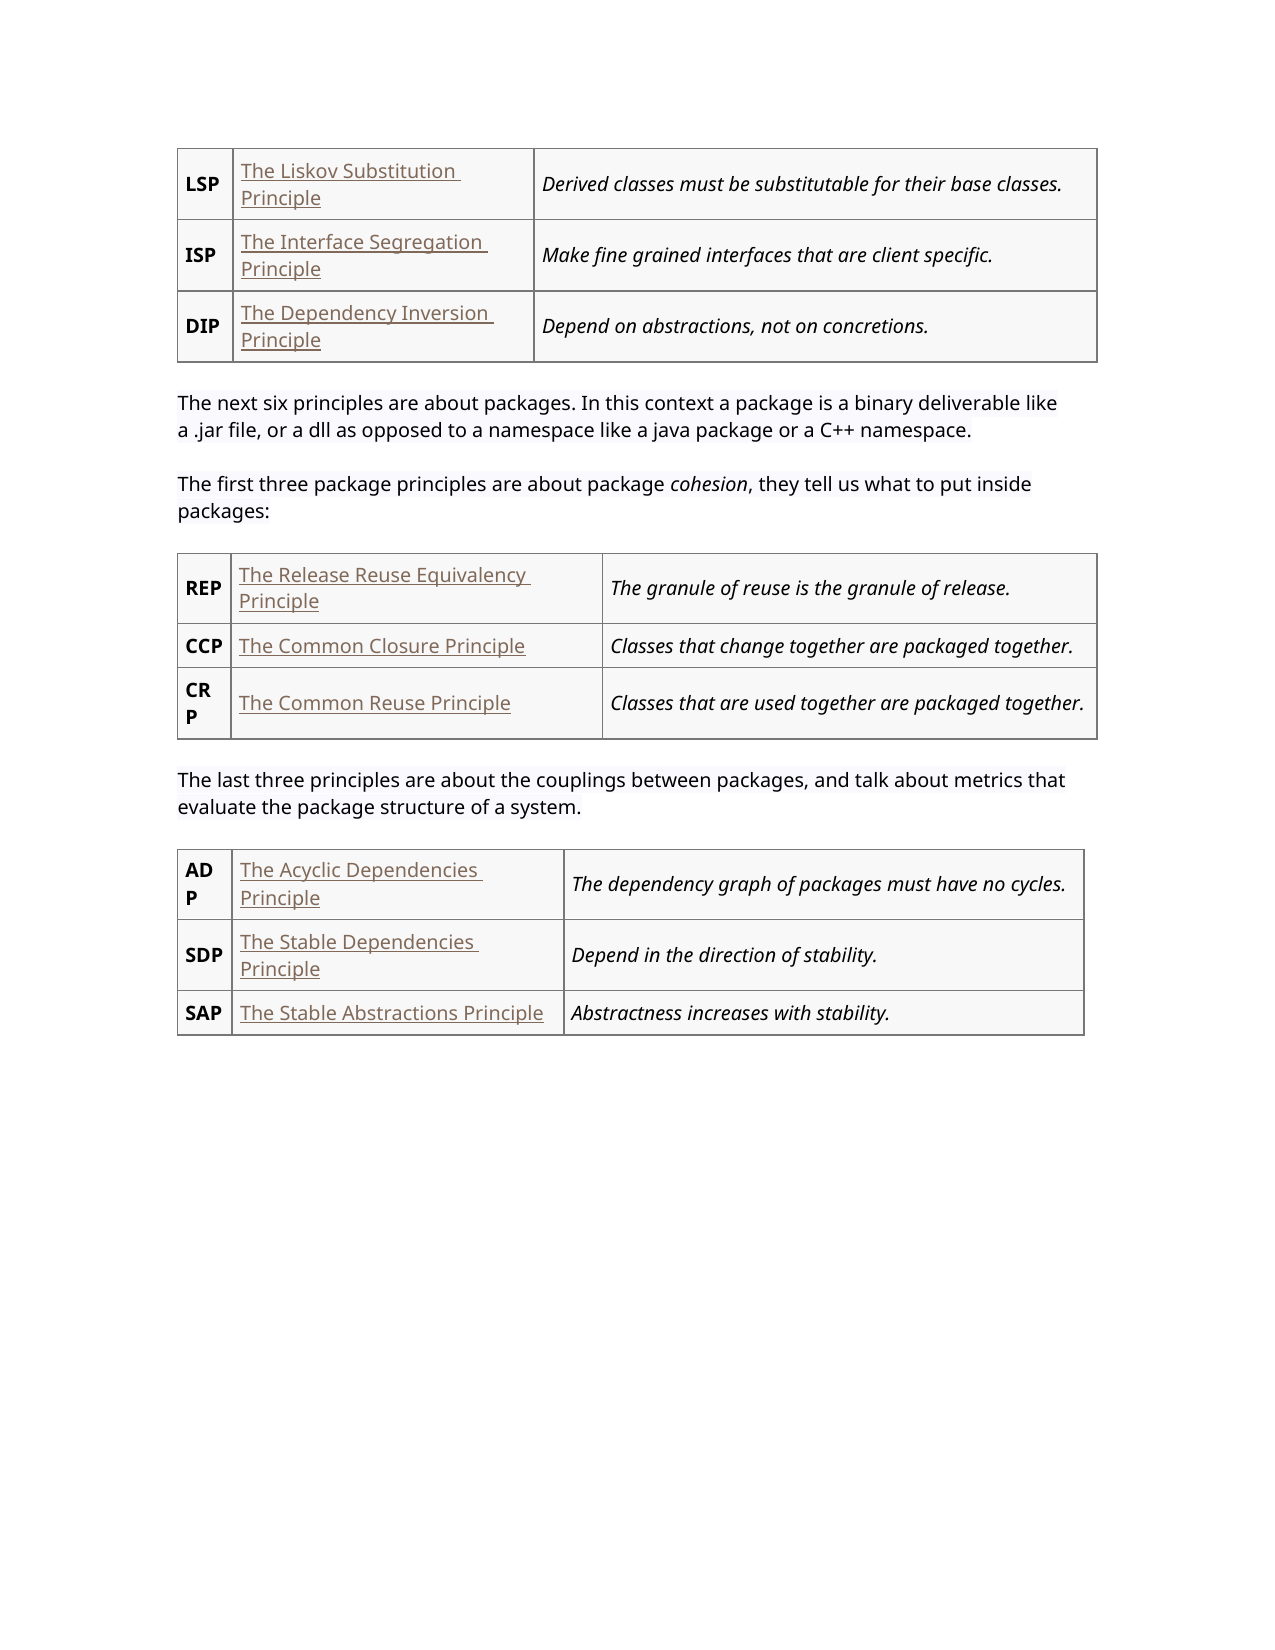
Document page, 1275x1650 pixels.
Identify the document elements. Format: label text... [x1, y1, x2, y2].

table_cell SAP [178, 991, 231, 1034]
table_header REP [178, 554, 230, 623]
table_cell The Common Closure Principle [232, 624, 602, 667]
text The last three principles are about the couplings between packages, and talk about metrics that evaluate the package structure of a system. [177, 740, 1098, 848]
table_cell DIP [178, 292, 232, 361]
table_cell Depend on abstractions, not on concretions. [535, 292, 1096, 361]
table_cell The Interface Segregation Principle [234, 220, 533, 290]
table_cell The Dependency Inversion Principle [234, 292, 533, 361]
table_cell ISP [178, 220, 232, 290]
table_cell LSP [178, 149, 232, 219]
table_cell The Stable Abstractions Principle [233, 991, 563, 1034]
table_header The Release Reuse Equivalency Principle [232, 554, 602, 623]
table_header The Acyclic Dependencies Principle [233, 850, 563, 918]
table_cell CCP [178, 624, 230, 667]
table_cell Classes that change together are packaged together. [603, 624, 1096, 667]
table_cell Depend in the direction of stability. [565, 920, 1083, 990]
table_cell Derived classes must be substitutable for their base classes. [535, 149, 1096, 219]
table_cell Make fine grained interfaces that are client specific. [535, 220, 1096, 290]
table_cell Classes that are used together are packaged together. [603, 668, 1096, 738]
table_header ADP [178, 850, 231, 918]
table_cell Abstractness increases with stability. [565, 991, 1083, 1034]
table_cell The Common Reuse Principle [232, 668, 602, 738]
table_cell SDP [178, 920, 231, 990]
text The next six principles are about packages. In this context a package is a binary deliverable like a .jar file, or a dll as opposed to a namespace like a java package or a C++ namespace. The first three package principles are about package cohesion, they tell us what to put inside packages: [177, 363, 1098, 552]
table_header The granule of reuse is the granule of release. [603, 554, 1096, 623]
table_header The dependency graph of packages must have no cycles. [565, 850, 1083, 918]
table_cell The Liskov Substitution Principle [234, 149, 533, 219]
table_cell CRP [178, 668, 230, 738]
table_cell The Stable Dependencies Principle [233, 920, 563, 990]
